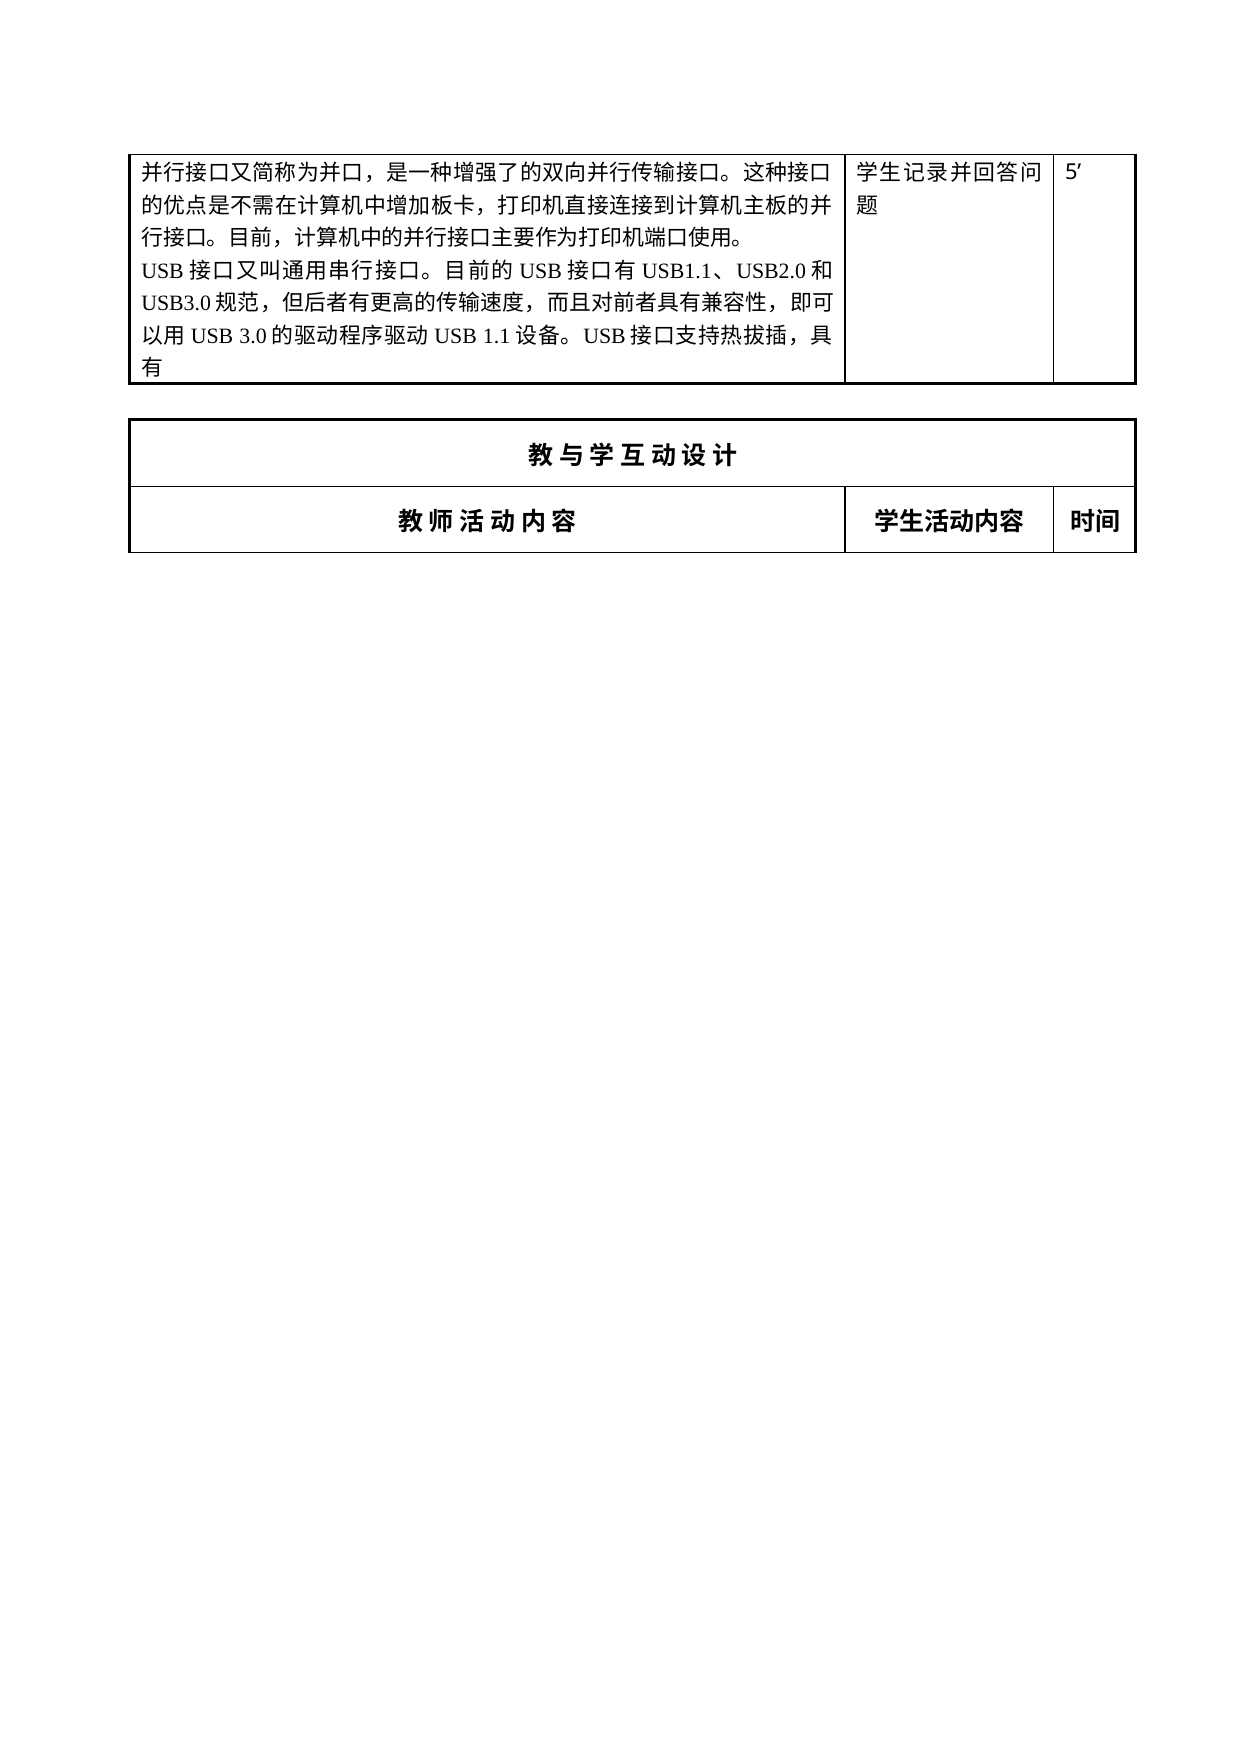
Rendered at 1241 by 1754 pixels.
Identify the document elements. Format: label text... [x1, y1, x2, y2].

table_cell 学生活动内容 [846, 487, 1053, 552]
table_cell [846, 155, 1053, 382]
table_cell 时间 [1054, 487, 1134, 552]
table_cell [131, 155, 844, 382]
table_cell 教 师 活 动 内 容 [131, 487, 844, 552]
table_header 教 与 学 互 动 设 计 [131, 421, 1134, 486]
table_cell 2’ 5’ 5’ 5’ [1054, 155, 1134, 382]
